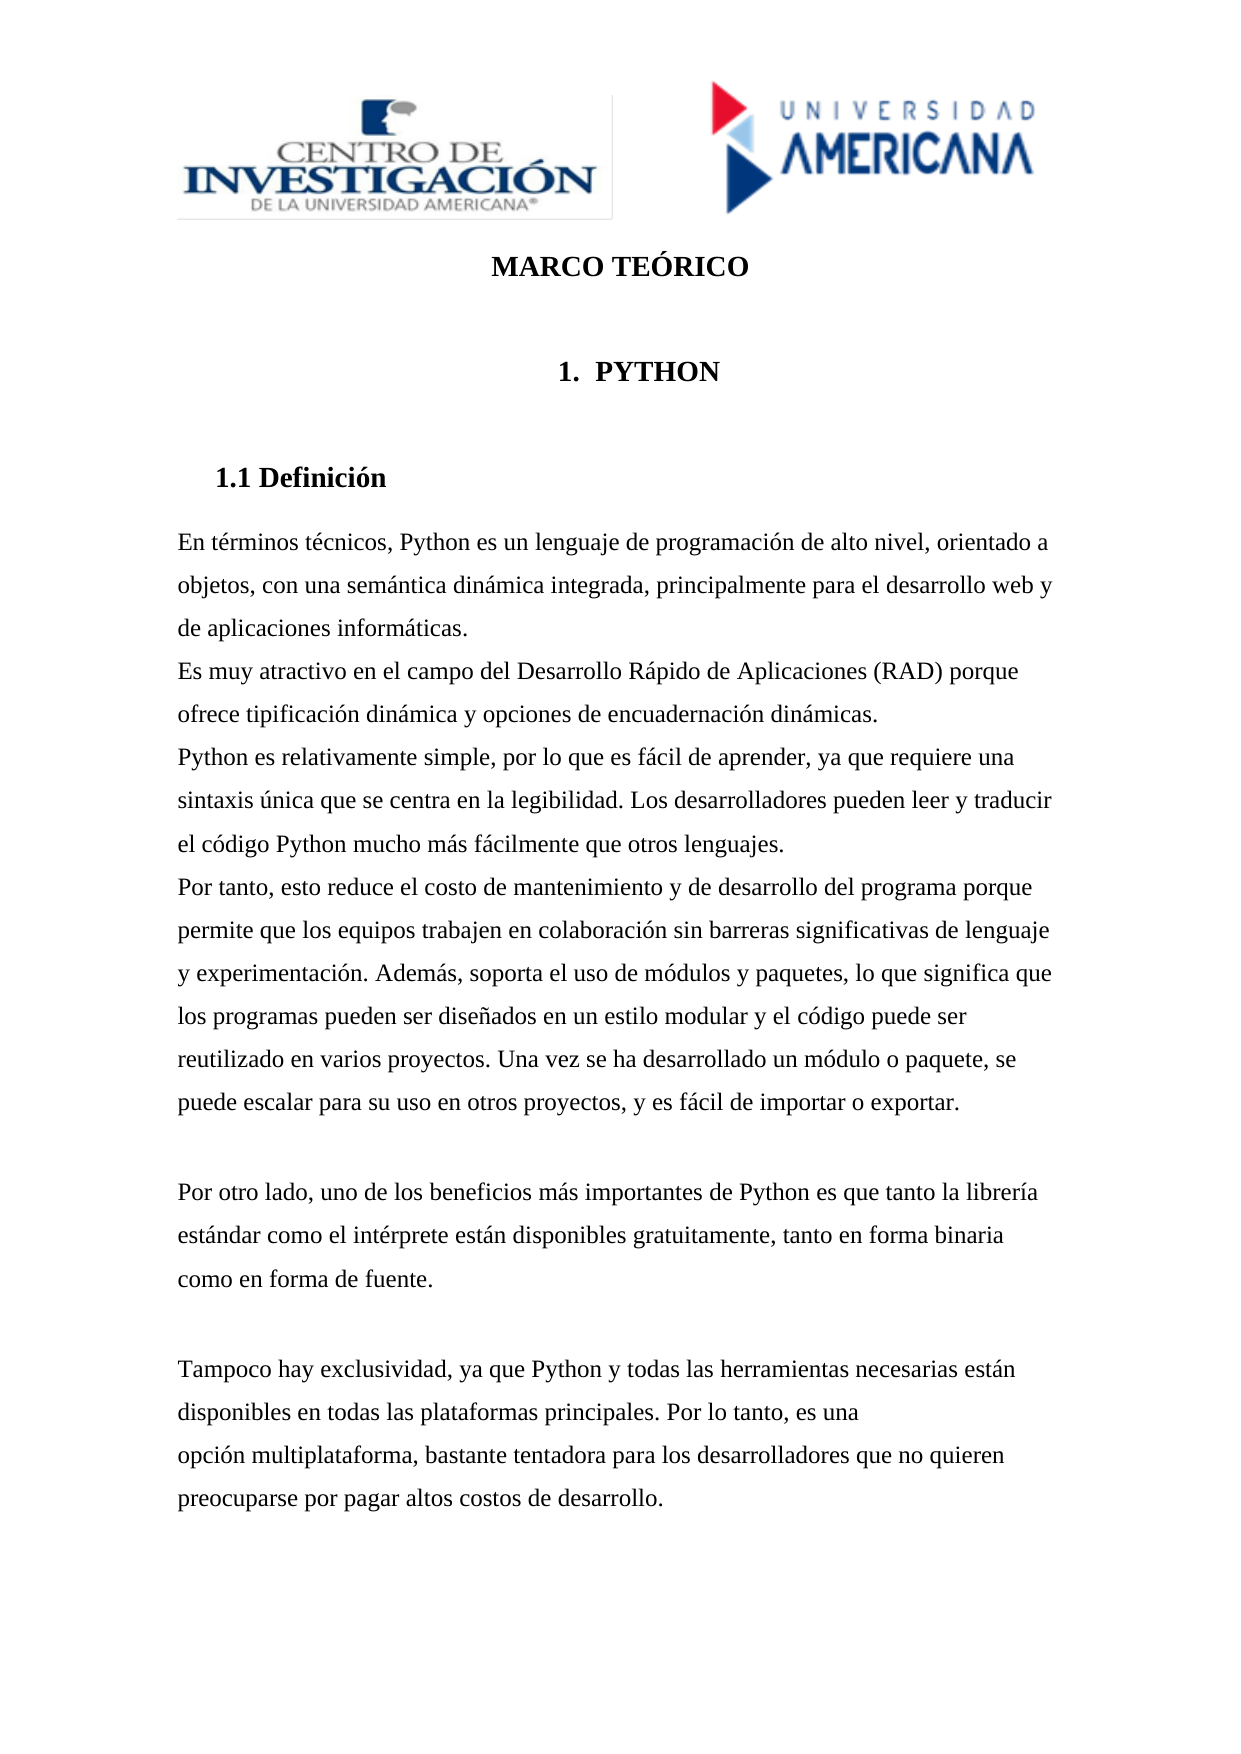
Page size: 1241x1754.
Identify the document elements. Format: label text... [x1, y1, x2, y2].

picture [177, 95, 613, 221]
list PYTHON [215, 354, 1063, 388]
text Por tanto, esto reduce el costo de mantenimiento y de desarrollo del programa porque permite que los equipos trabajen en colaboración sin barreras significativas de lenguaje y experimentación. Además, soporta el uso de módulos y paquetes, lo que significa que los programas pueden ser diseñados en un estilo modular y el código puede ser reutilizado en varios proyectos. Una vez se ha desarrollado un módulo o paquete, se puede escalar para su uso en otros proyectos, y es fácil de importar o exportar. [177, 872, 1063, 1116]
text MARCO TEÓRICO [177, 249, 1063, 282]
text Python es relativamente simple, por lo que es fácil de aprender, ya que requiere una sintaxis única que se centra en la legibilidad. Los desarrolladores pueden leer y traducir el código Python mucho más fácilmente que otros lenguajes. [177, 742, 1063, 857]
text Por otro lado, uno de los beneficios más importantes de Python es que tanto la librería estándar como el intérprete están disponibles gratuitamente, tanto en forma binaria como en forma de fuente. [177, 1177, 1063, 1292]
text Tampoco hay exclusividad, ya que Python y todas las herramientas necesarias están disponibles en todas las plataformas principales. Por lo tanto, es una opción multiplataforma, bastante tentadora para los desarrolladores que no quieren preocuparse por pagar altos costos de desarrollo. [177, 1354, 1063, 1512]
text Es muy atractivo en el campo del Desarrollo Rápido de Aplicaciones (RAD) porque ofrece tipificación dinámica y opciones de encuadernación dinámicas. [177, 656, 1063, 728]
text 1.1 Definición [215, 460, 1063, 493]
picture [706, 73, 1057, 221]
text En términos técnicos, Python es un lenguaje de programación de alto nivel, orientado a objetos, con una semántica dinámica integrada, principalmente para el desarrollo web y de aplicaciones informáticas. [177, 527, 1063, 642]
